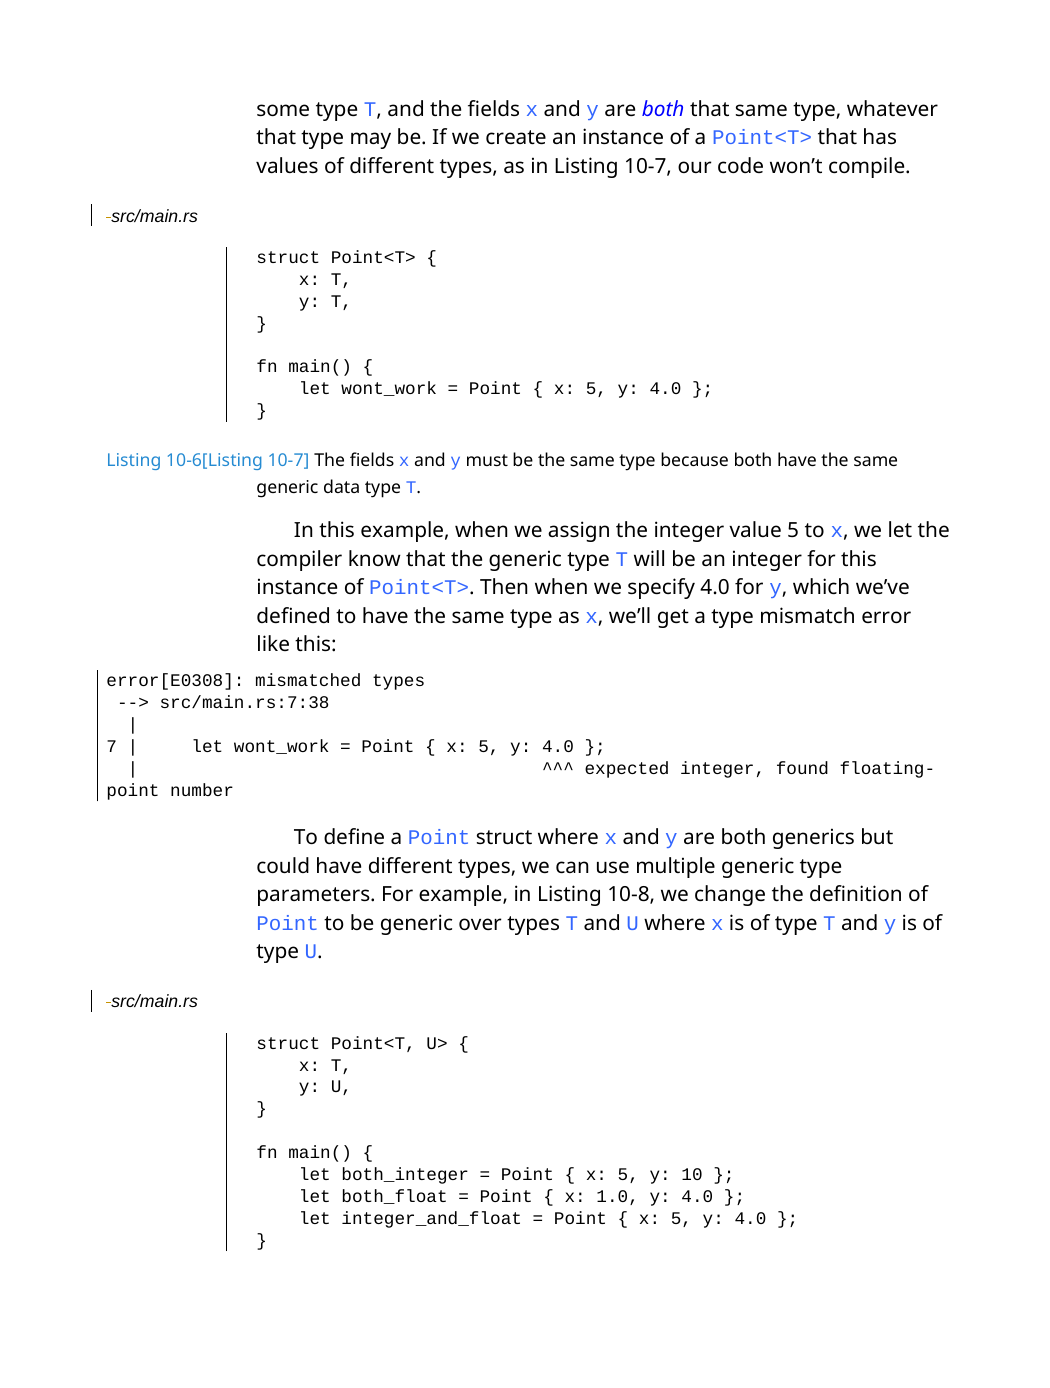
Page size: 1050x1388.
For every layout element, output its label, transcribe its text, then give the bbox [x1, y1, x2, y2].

text } [227, 1229, 950, 1251]
text --> src/main.rs:7:38 [106, 692, 950, 714]
text } [227, 313, 950, 334]
list The fields x and y must be the same type because both have the same generic data type T. [106, 447, 950, 499]
text 7 | let wont_work = Point { x: 5, y: 4.0 }; [106, 736, 950, 758]
text src/main.rs [106, 204, 950, 226]
text y: U, [227, 1076, 950, 1098]
text fn main() { [227, 1142, 950, 1164]
text let both_integer = Point { x: 5, y: 10 }; [227, 1164, 950, 1186]
text } [227, 400, 950, 422]
text struct Point<T> { [227, 247, 950, 269]
text let wont_work = Point { x: 5, y: 4.0 }; [227, 378, 950, 400]
text let integer_and_float = Point { x: 5, y: 4.0 }; [227, 1207, 950, 1229]
text } [227, 1098, 950, 1120]
text src/main.rs [106, 990, 950, 1012]
text fn main() { [227, 356, 950, 378]
text x: T, [227, 1054, 950, 1076]
text x: T, [227, 269, 950, 291]
text let both_float = Point { x: 1.0, y: 4.0 }; [227, 1186, 950, 1207]
text | [106, 714, 950, 736]
text struct Point<T, U> { [226, 1032, 950, 1054]
text In this example, when we assign the integer value 5 to x, we let the compiler know that the generic type T will be an integer for this instance of Point<T>. Then when we specify 4.0 for y, which we’ve defined to have the same type as x, we’ll get a type mismatch error like this: [256, 515, 950, 658]
text y: T, [227, 291, 950, 313]
text To define a Point struct where x and y are both generics but could have different types, we can use multiple generic type parameters. For example, in Listing 10-8, we change the definition of Point to be generic over types T and U where x is of type T and y is of type U. [256, 822, 950, 965]
text error[E0308]: mismatched types [98, 670, 950, 692]
text | ^^^ expected integer, found floating-point number [106, 758, 950, 801]
